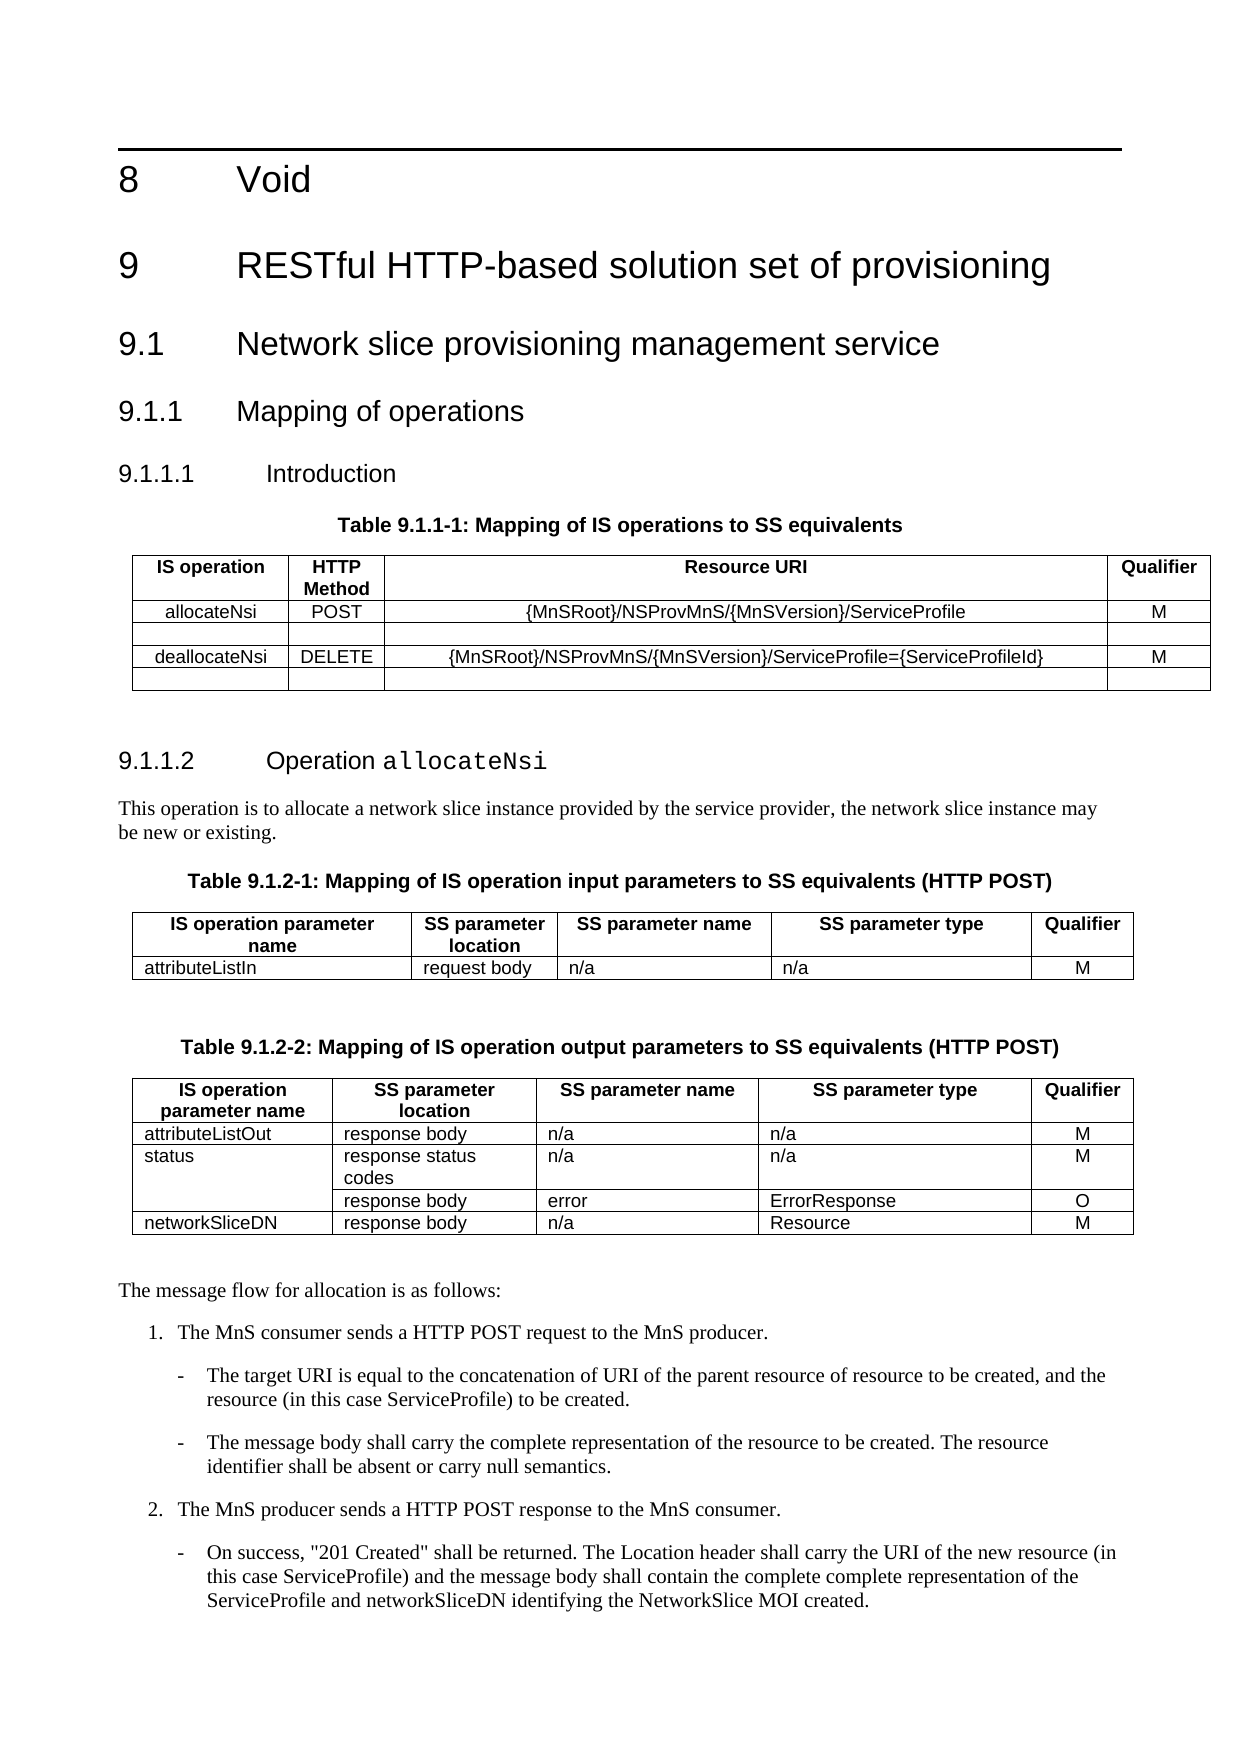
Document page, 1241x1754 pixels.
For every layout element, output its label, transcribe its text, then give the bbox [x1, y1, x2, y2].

table_header Qualifier [1032, 913, 1133, 956]
table_header Resource URI [385, 556, 1107, 599]
subtitle 9.1.1.2 Operation allocateNsi [118, 746, 1122, 777]
table_cell [1108, 623, 1210, 645]
table_cell M [1032, 1212, 1133, 1234]
table_cell response status codes [333, 1145, 536, 1188]
table_header SS parameter name [558, 913, 771, 956]
table_header Qualifier [1032, 1079, 1133, 1122]
table_header IS operation parameter name [133, 913, 411, 956]
table_header SS parameter type [772, 913, 1031, 956]
table_cell [133, 668, 288, 690]
table_cell [289, 623, 384, 645]
table_cell Resource [759, 1212, 1031, 1234]
table_cell M [1032, 1145, 1133, 1188]
table_cell n/a [759, 1123, 1031, 1144]
table_header SS parameter type [759, 1079, 1031, 1122]
table_cell attributeListIn [133, 957, 411, 978]
table_header IS operation parameter name [133, 1079, 332, 1122]
table_cell {MnSRoot}/NSProvMnS/{MnSVersion}/ServiceProfile={ServiceProfileId} [385, 646, 1107, 667]
table_cell [385, 623, 1107, 645]
table_cell [1108, 668, 1210, 690]
text - On success, "201 Created" shall be returned. The Location header shall carry the URI of the new resource (in this case ServiceProfile) and the message body shall contain the complete complete representation of the ServiceProfile and networkSliceDN identifying the NetworkSlice MOI created. [177, 1540, 1122, 1612]
table_header SS parameter name [537, 1079, 758, 1122]
table_header SS parameter location [333, 1079, 536, 1122]
text This operation is to allocate a network slice instance provided by the service provider, the network slice instance may be new or existing. [118, 796, 1122, 844]
table_cell n/a [772, 957, 1031, 978]
table_cell n/a [558, 957, 771, 978]
text Table 9.1.2-1: Mapping of IS operation input parameters to SS equivalents (HTTP POST) [118, 869, 1122, 893]
table_cell response body [333, 1123, 536, 1144]
subtitle 9.1 Network slice provisioning management service [118, 324, 1122, 363]
table_cell response body [333, 1212, 536, 1234]
text Table 9.1.2-2: Mapping of IS operation output parameters to SS equivalents (HTTP POST) [118, 1035, 1122, 1059]
table_cell M [1032, 1123, 1133, 1144]
table_cell status [133, 1145, 332, 1211]
text 1. The MnS consumer sends a HTTP POST request to the MnS producer. [148, 1320, 1122, 1344]
table_cell DELETE [289, 646, 384, 667]
table_cell POST [289, 601, 384, 622]
table_cell error [537, 1190, 758, 1211]
table_cell ErrorResponse [759, 1190, 1031, 1211]
table_header SS parameter location [412, 913, 557, 956]
table_cell allocateNsi [133, 601, 288, 622]
subtitle 9.1.1.1 Introduction [118, 459, 1122, 488]
table_cell n/a [759, 1145, 1031, 1188]
text 2. The MnS producer sends a HTTP POST response to the MnS consumer. [148, 1497, 1122, 1521]
table_cell attributeListOut [133, 1123, 332, 1144]
table_cell n/a [537, 1212, 758, 1234]
subtitle 8 Void [118, 151, 1122, 200]
table_cell deallocateNsi [133, 646, 288, 667]
table_cell M [1108, 646, 1210, 667]
table_cell [385, 668, 1107, 690]
table_cell O [1032, 1190, 1133, 1211]
table_cell {MnSRoot}/NSProvMnS/{MnSVersion}/ServiceProfile [385, 601, 1107, 622]
text - The message body shall carry the complete representation of the resource to be created. The resource identifier shall be absent or carry null semantics. [177, 1430, 1122, 1478]
text Table 9.1.1-1: Mapping of IS operations to SS equivalents [118, 513, 1122, 537]
table_header HTTP Method [289, 556, 384, 599]
table_cell n/a [537, 1123, 758, 1144]
subtitle 9 RESTful HTTP-based solution set of provisioning [118, 234, 1122, 287]
table_cell networkSliceDN [133, 1212, 332, 1234]
table_cell response body [333, 1190, 536, 1211]
text - The target URI is equal to the concatenation of URI of the parent resource of resource to be created, and the resource (in this case ServiceProfile) to be created. [177, 1363, 1122, 1411]
text The message flow for allocation is as follows: [118, 1277, 1122, 1302]
table_cell [289, 668, 384, 690]
table_header Qualifier [1108, 556, 1210, 599]
subtitle 9.1.1 Mapping of operations [118, 394, 1122, 428]
table_cell n/a [537, 1145, 758, 1188]
table_cell [133, 623, 288, 645]
table_header IS operation [133, 556, 288, 599]
table_cell request body [412, 957, 557, 978]
table_cell M [1032, 957, 1133, 978]
table_cell M [1108, 601, 1210, 622]
